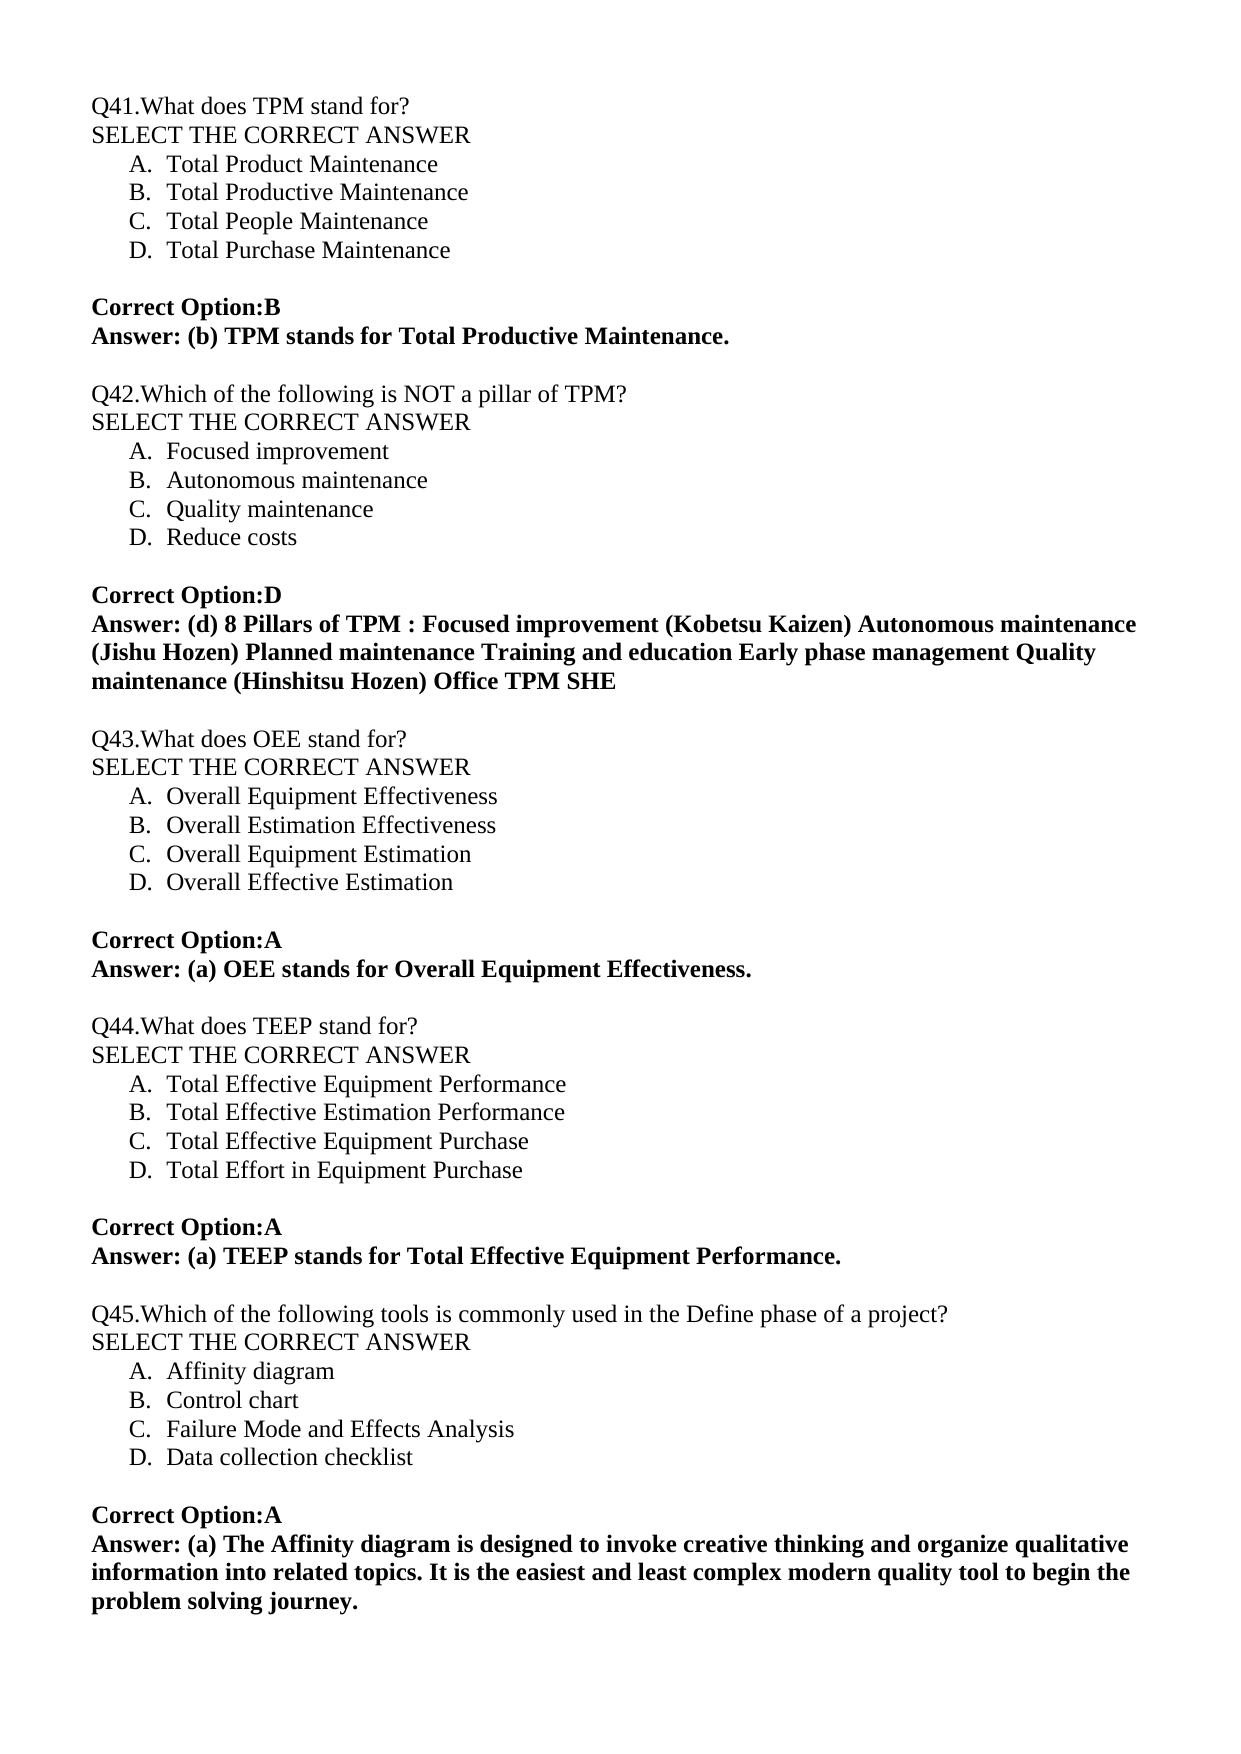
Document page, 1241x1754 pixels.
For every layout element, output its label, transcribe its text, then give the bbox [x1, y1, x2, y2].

list Overall Equipment Effectiveness [128, 781, 1140, 810]
list Data collection checklist [128, 1442, 1140, 1471]
text SELECT THE CORRECT ANSWER [91, 1327, 1140, 1356]
list Total People Maintenance [128, 206, 1140, 235]
text Answer: (a) TEEP stands for Total Effective Equipment Performance. [91, 1241, 1140, 1270]
list Focused improvement [128, 436, 1140, 465]
list Affinity diagram [128, 1356, 1140, 1385]
list Failure Mode and Effects Analysis [128, 1414, 1140, 1442]
list Total Effective Estimation Performance [128, 1097, 1140, 1126]
list Total Effort in Equipment Purchase [128, 1155, 1140, 1184]
list Quality maintenance [128, 494, 1140, 522]
text Correct Option:D [91, 580, 1140, 609]
text Q44.What does TEEP stand for? [91, 1011, 1140, 1040]
list Overall Effective Estimation [128, 867, 1140, 896]
list Control chart [128, 1385, 1140, 1414]
text SELECT THE CORRECT ANSWER [91, 1040, 1140, 1069]
list Total Effective Equipment Purchase [128, 1126, 1140, 1155]
text SELECT THE CORRECT ANSWER [91, 407, 1140, 436]
list Total Effective Equipment Performance [128, 1069, 1140, 1097]
text Correct Option:B [91, 292, 1140, 321]
text Correct Option:A [91, 925, 1140, 954]
text Q43.What does OEE stand for? [91, 724, 1140, 752]
list Overall Estimation Effectiveness [128, 810, 1140, 839]
list Total Purchase Maintenance [128, 235, 1140, 264]
text Q42.Which of the following is NOT a pillar of TPM? [91, 379, 1140, 407]
text SELECT THE CORRECT ANSWER [91, 752, 1140, 781]
text Correct Option:A [91, 1212, 1140, 1241]
text Answer: (a) The Affinity diagram is designed to invoke creative thinking and organize qualitative information into related topics. It is the easiest and least complex modern quality tool to begin the problem solving journey. [91, 1529, 1140, 1615]
text Q45.Which of the following tools is commonly used in the Define phase of a project? [91, 1299, 1140, 1327]
text Answer: (b) TPM stands for Total Productive Maintenance. [91, 321, 1140, 350]
list Total Product Maintenance [128, 149, 1140, 177]
text Answer: (d) 8 Pillars of TPM : Focused improvement (Kobetsu Kaizen) Autonomous maintenance (Jishu Hozen) Planned maintenance Training and education Early phase management Quality maintenance (Hinshitsu Hozen) Office TPM SHE [91, 609, 1140, 695]
list Reduce costs [128, 522, 1140, 551]
list Total Productive Maintenance [128, 177, 1140, 206]
text SELECT THE CORRECT ANSWER [91, 120, 1140, 149]
text Correct Option:A [91, 1500, 1140, 1529]
list Overall Equipment Estimation [128, 839, 1140, 867]
list Autonomous maintenance [128, 465, 1140, 494]
text Q41.What does TPM stand for? [91, 91, 1140, 120]
text Answer: (a) OEE stands for Overall Equipment Effectiveness. [91, 954, 1140, 982]
